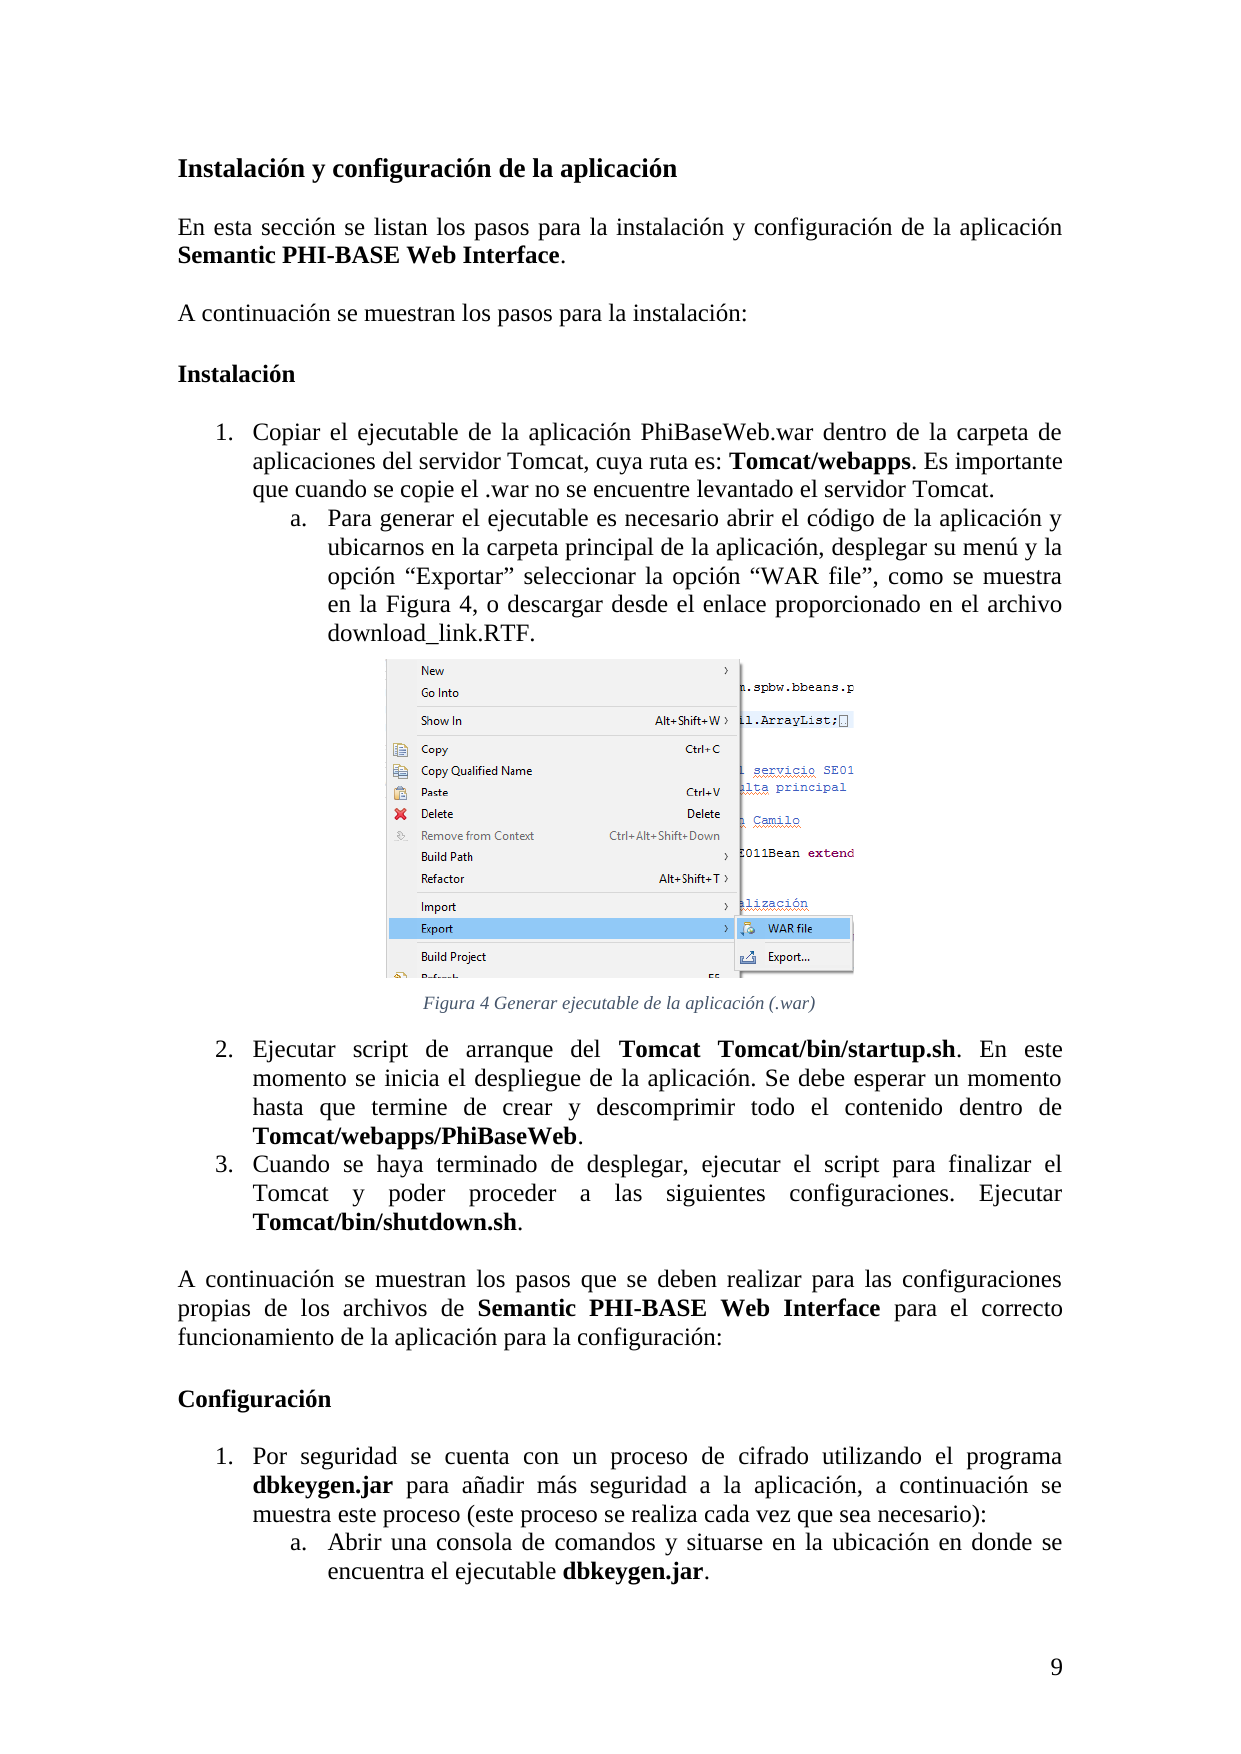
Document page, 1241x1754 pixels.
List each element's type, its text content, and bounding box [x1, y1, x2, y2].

text En esta sección se listan los pasos para la instalación y configuración de la aplicación Semantic PHI-BASE Web Interface. [177, 212, 1063, 269]
subtitle Instalación [177, 359, 1063, 388]
list Ejecutar script de arranque del Tomcat Tomcat/bin/startup.sh. En este momento se inicia el despliegue de la aplicación. Se debe esperar un momento hasta que termine de crear y descomprimir todo el contenido dentro de Tomcat/webapps/PhiBaseWeb. [215, 1034, 1063, 1149]
list Cuando se haya terminado de desplegar, ejecutar el script para finalizar el Tomcat y poder proceder a las siguientes configuraciones. Ejecutar Tomcat/bin/shutdown.sh. [215, 1149, 1063, 1236]
subtitle Configuración [177, 1384, 1063, 1412]
picture [385, 659, 854, 978]
list Por seguridad se cuenta con un proceso de cifrado utilizando el programa dbkeygen.jar para añadir más seguridad a la aplicación, a continuación se muestra este proceso (este proceso se realiza cada vez que sea necesario): [215, 1441, 1063, 1527]
list Copiar el ejecutable de la aplicación PhiBaseWeb.war dentro de la carpeta de aplicaciones del servidor Tomcat, cuya ruta es: Tomcat/webapps. Es importante que cuando se copie el .war no se encuentre levantado el servidor Tomcat. [215, 417, 1063, 503]
list Abrir una consola de comandos y situarse en la ubicación en donde se encuentra el ejecutable dbkeygen.jar. [290, 1527, 1063, 1585]
text A continuación se muestran los pasos para la instalación: [177, 298, 1063, 327]
text A continuación se muestran los pasos que se deben realizar para las configuraciones propias de los archivos de Semantic PHI-BASE Web Interface para el correcto funcionamiento de la aplicación para la configuración: [177, 1264, 1063, 1351]
subtitle Instalación y configuración de la aplicación [177, 152, 1063, 183]
